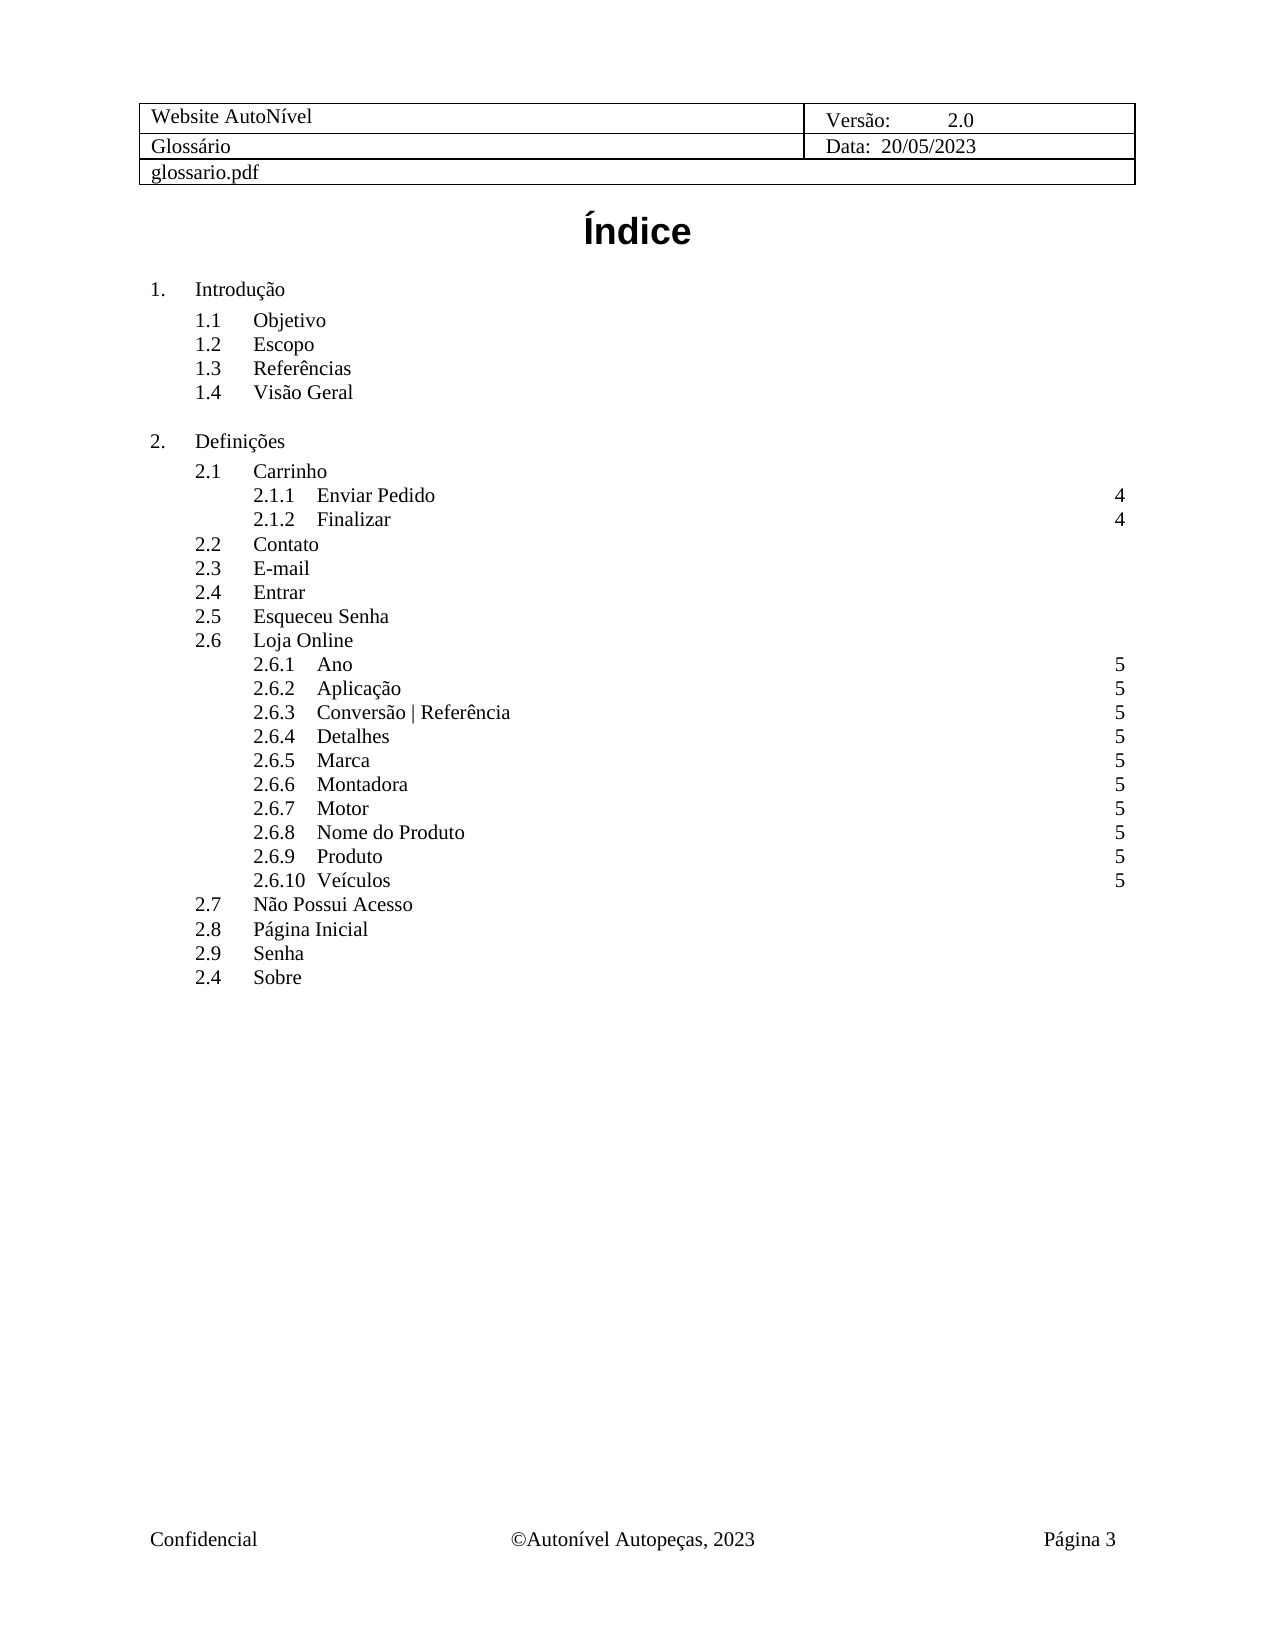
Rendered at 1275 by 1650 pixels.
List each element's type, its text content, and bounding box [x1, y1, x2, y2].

title Índice [150, 209, 1125, 252]
